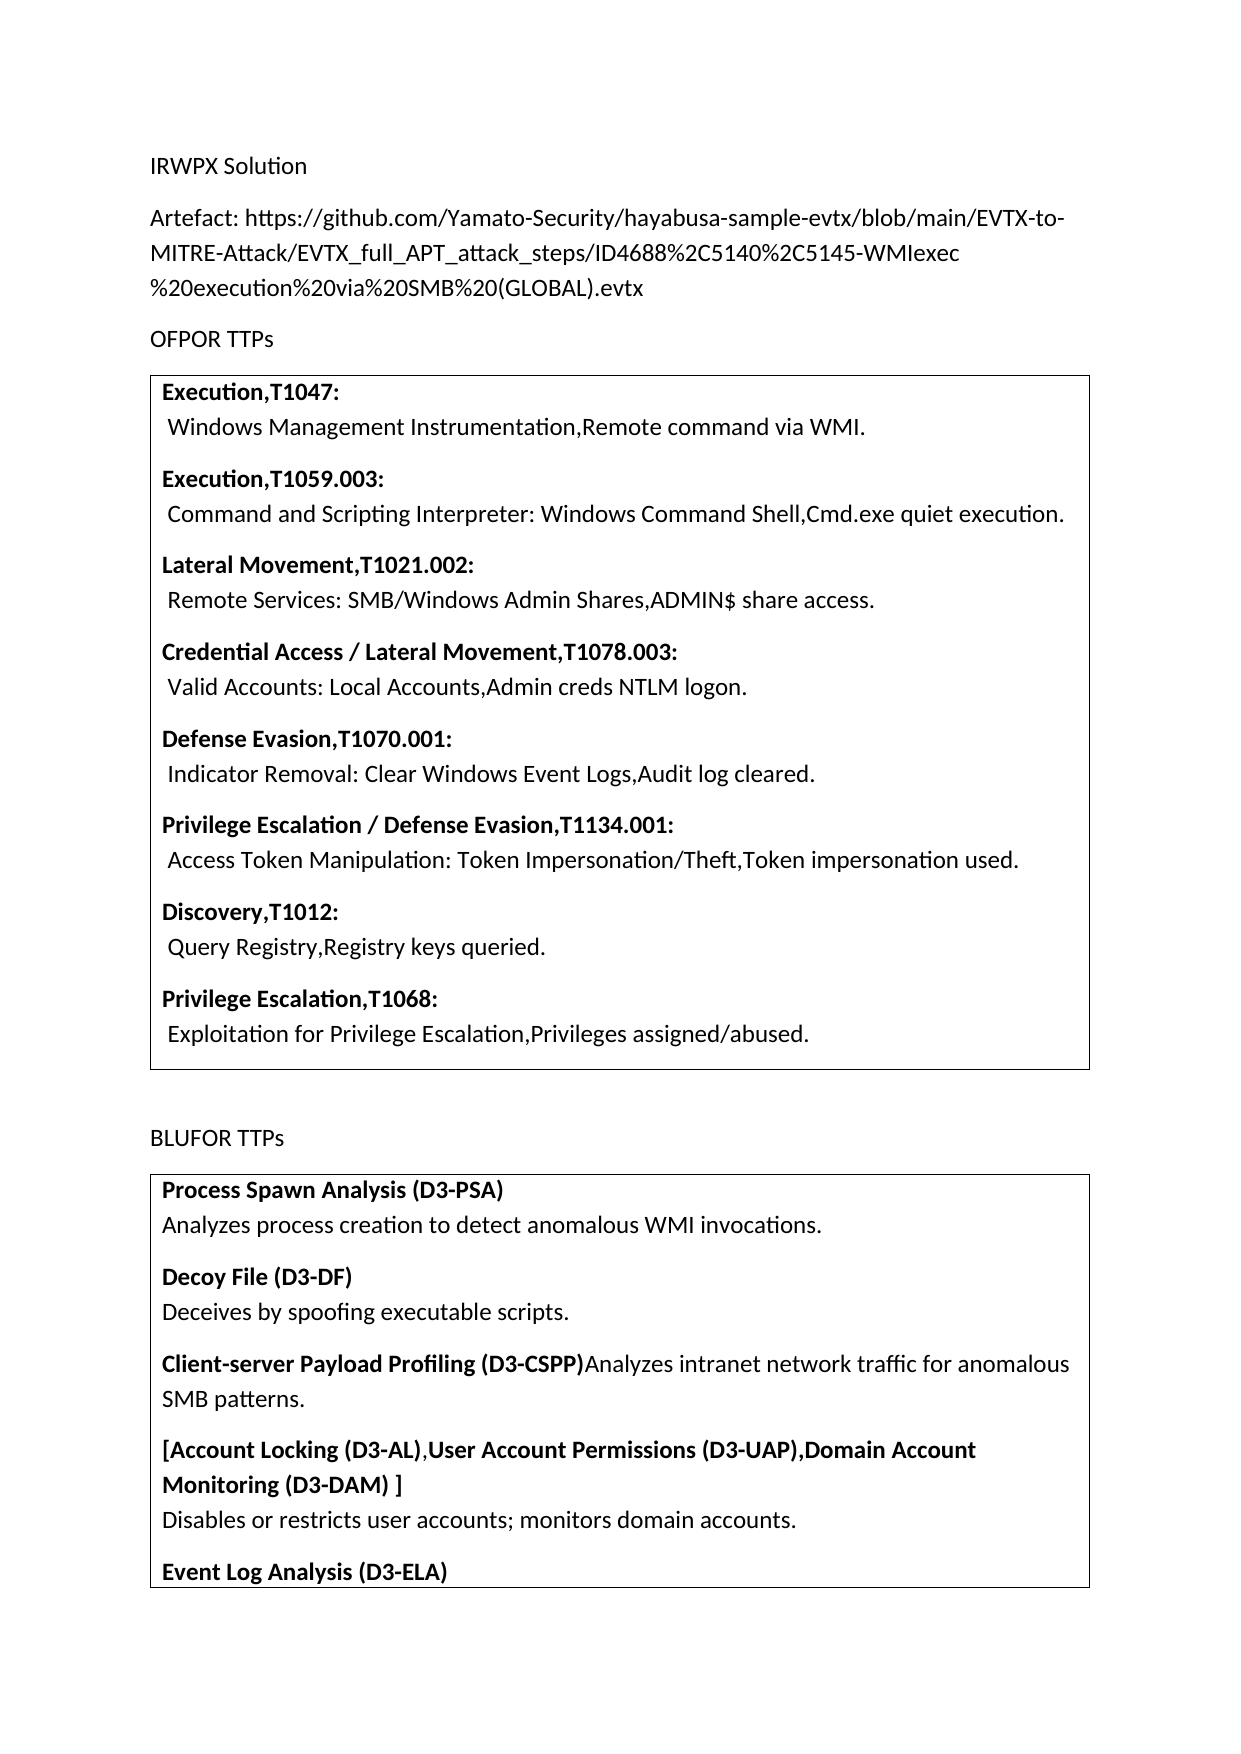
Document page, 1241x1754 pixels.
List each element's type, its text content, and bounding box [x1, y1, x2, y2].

text BLUFOR TTPs [150, 1122, 1090, 1152]
text Artefact: https://github.com/Yamato-Security/hayabusa-sample-evtx/blob/main/EVTX-to-MITRE-Attack/EVTX_full_APT_attack_steps/ID4688%2C5140%2C5145-WMIexec%20execution%20via%20SMB%20(GLOBAL).evtx [150, 202, 1090, 302]
table_header Execution,T1047: Windows Management Instrumentation,Remote command via WMI. Execution,T1059.003: Command and Scripting Interpreter: Windows Command Shell,Cmd.exe quiet execution. Lateral Movement,T1021.002: Remote Services: SMB/Windows Admin Shares,ADMIN$ share access. Credential Access / Lateral Movement,T1078.003: Valid Accounts: Local Accounts,Admin creds NTLM logon. Defense Evasion,T1070.001: Indicator Removal: Clear Windows Event Logs,Audit log cleared. Privilege Escalation / Defense Evasion,T1134.001: Access Token Manipulation: Token Impersonation/Theft,Token impersonation used. Discovery,T1012: Query Registry,Registry keys queried. Privilege Escalation,T1068: Exploitation for Privilege Escalation,Privileges assigned/abused. [151, 376, 1089, 1069]
text IRWPX Solution [150, 150, 1090, 181]
text OFPOR TTPs [150, 323, 1090, 354]
